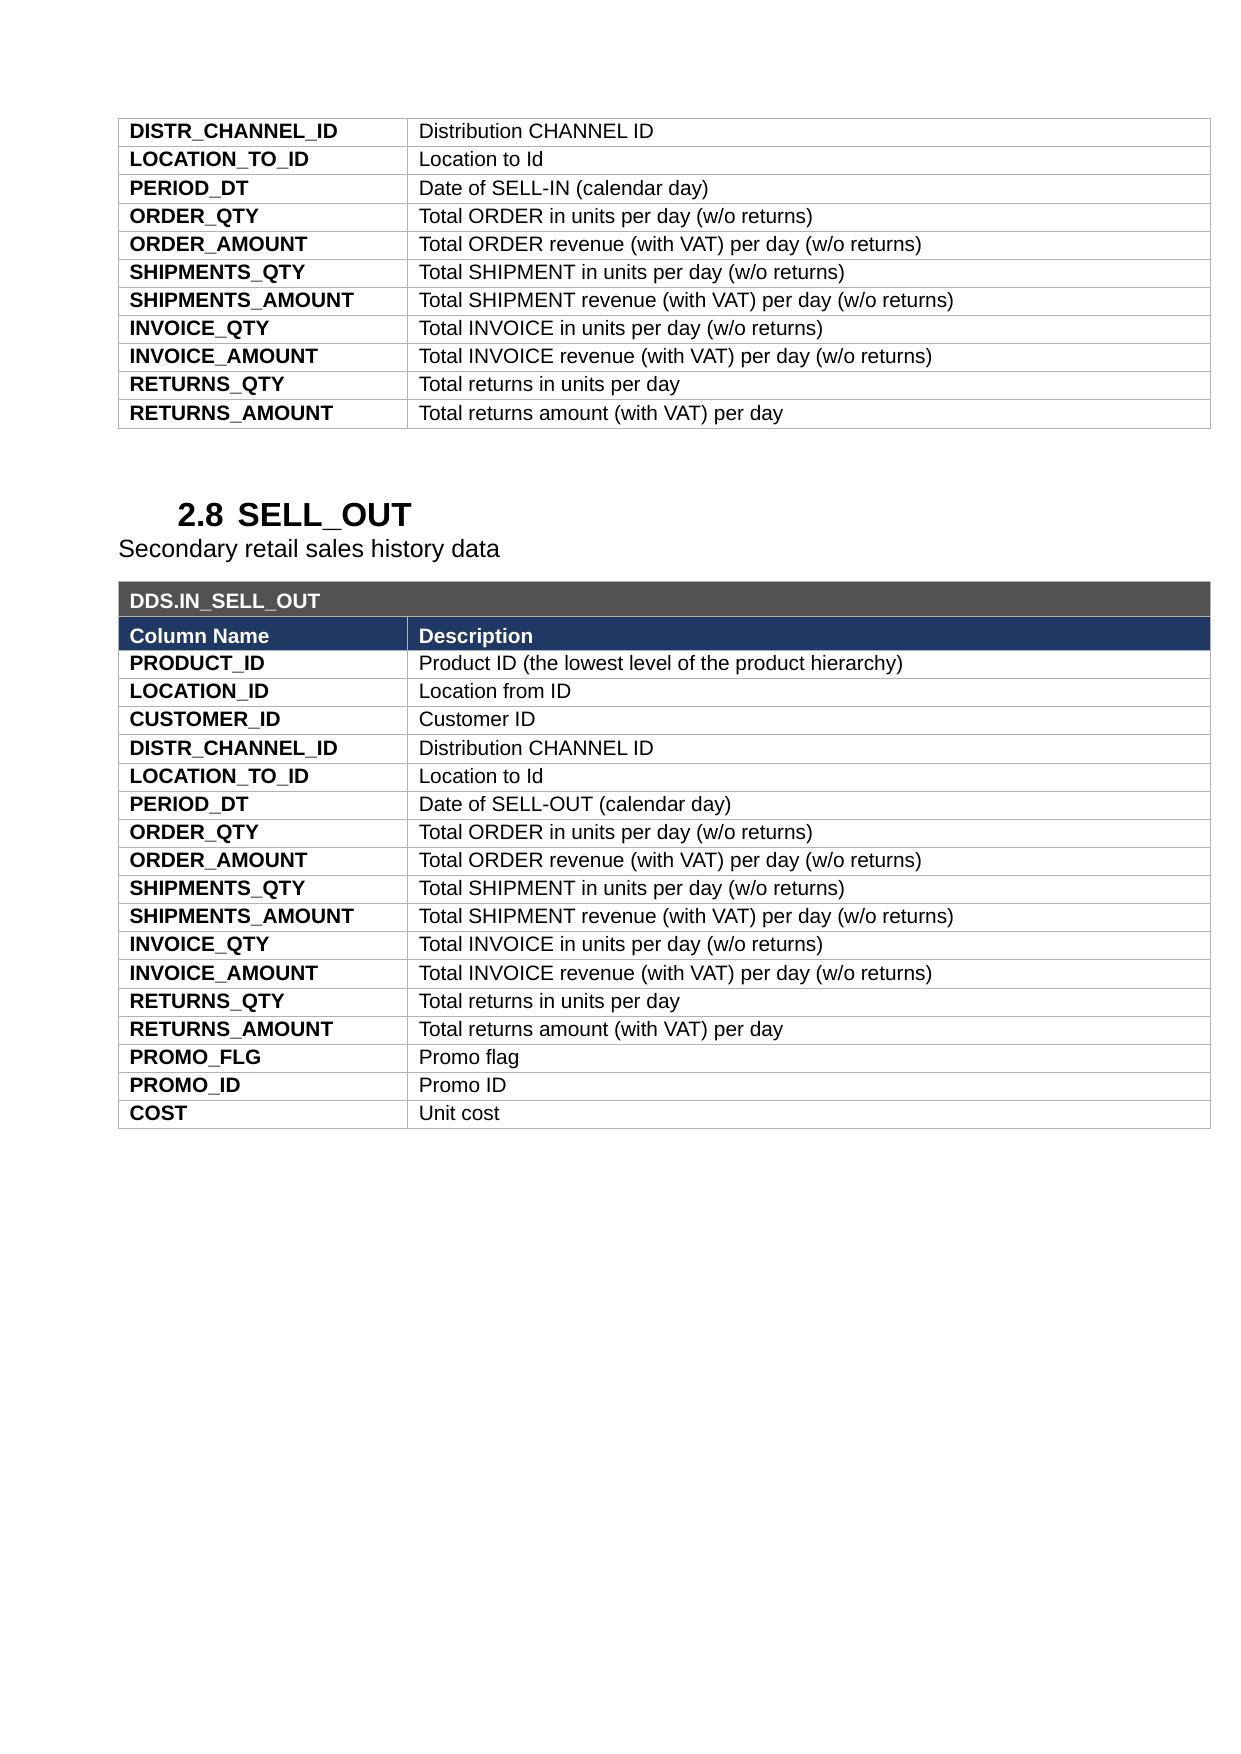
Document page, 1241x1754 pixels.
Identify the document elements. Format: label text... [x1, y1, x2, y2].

table_cell SHIPMENTS_AMOUNT [119, 288, 407, 315]
table_cell Column Name [119, 617, 407, 650]
table_cell Date of SELL-IN (calendar day) [408, 175, 1210, 202]
table_header DDS.IN_SELL_OUT [119, 582, 1210, 616]
table_cell PRODUCT_ID [119, 651, 407, 678]
table_cell ORDER_QTY [119, 204, 407, 231]
table_cell Promo ID [408, 1073, 1210, 1100]
table_cell INVOICE_AMOUNT [119, 344, 407, 371]
table_cell Total ORDER revenue (with VAT) per day (w/o returns) [408, 232, 1210, 259]
table_cell Location from ID [408, 679, 1210, 706]
table_cell Distribution CHANNEL ID [408, 735, 1210, 762]
table_cell PROMO_FLG [119, 1045, 407, 1072]
table_cell Customer ID [408, 707, 1210, 734]
table_cell Total INVOICE revenue (with VAT) per day (w/o returns) [408, 960, 1210, 987]
table_cell Location to Id [408, 764, 1210, 791]
table_cell LOCATION_ID [119, 679, 407, 706]
table_cell DISTR_CHANNEL_ID [119, 735, 407, 762]
text Secondary retail sales history data [118, 534, 1122, 562]
table_cell Total ORDER revenue (with VAT) per day (w/o returns) [408, 848, 1210, 875]
table_cell DISTR_CHANNEL_ID [119, 119, 407, 146]
table_cell ORDER_AMOUNT [119, 232, 407, 259]
table_cell Product ID (the lowest level of the product hierarchy) [408, 651, 1210, 678]
table_cell Total SHIPMENT in units per day (w/o returns) [408, 260, 1210, 287]
table_cell INVOICE_QTY [119, 316, 407, 343]
table_cell Total INVOICE in units per day (w/o returns) [408, 316, 1210, 343]
table_cell CUSTOMER_ID [119, 707, 407, 734]
table_cell Location to Id [408, 147, 1210, 174]
table_cell Total returns in units per day [408, 989, 1210, 1016]
table_cell Total returns amount (with VAT) per day [408, 1017, 1210, 1044]
table_cell Total ORDER in units per day (w/o returns) [408, 204, 1210, 231]
table_cell PERIOD_DT [119, 175, 407, 202]
table_cell Total SHIPMENT revenue (with VAT) per day (w/o returns) [408, 288, 1210, 315]
table_cell RETURNS_AMOUNT [119, 400, 407, 427]
table_cell Description [408, 617, 1210, 650]
table_cell Total SHIPMENT revenue (with VAT) per day (w/o returns) [408, 904, 1210, 931]
table_cell Total ORDER in units per day (w/o returns) [408, 820, 1210, 847]
table_cell INVOICE_AMOUNT [119, 960, 407, 987]
table_cell Total returns amount (with VAT) per day [408, 400, 1210, 427]
table_cell INVOICE_QTY [119, 932, 407, 959]
table_cell SHIPMENTS_QTY [119, 876, 407, 903]
table_cell LOCATION_TO_ID [119, 147, 407, 174]
table_cell RETURNS_QTY [119, 989, 407, 1016]
table_cell Total INVOICE revenue (with VAT) per day (w/o returns) [408, 344, 1210, 371]
table_cell Date of SELL-OUT (calendar day) [408, 792, 1210, 819]
table_cell Unit cost [408, 1101, 1210, 1128]
table_cell RETURNS_AMOUNT [119, 1017, 407, 1044]
table_cell Promo flag [408, 1045, 1210, 1072]
table_cell ORDER_QTY [119, 820, 407, 847]
table_cell COST [119, 1101, 407, 1128]
table_cell LOCATION_TO_ID [119, 764, 407, 791]
table_cell Total SHIPMENT in units per day (w/o returns) [408, 876, 1210, 903]
table_cell Total INVOICE in units per day (w/o returns) [408, 932, 1210, 959]
table_cell ORDER_AMOUNT [119, 848, 407, 875]
table_cell SHIPMENTS_QTY [119, 260, 407, 287]
subtitle SELL_OUT [177, 495, 1122, 534]
table_cell Total returns in units per day [408, 372, 1210, 399]
table_cell PERIOD_DT [119, 792, 407, 819]
table_cell PROMO_ID [119, 1073, 407, 1100]
table_cell SHIPMENTS_AMOUNT [119, 904, 407, 931]
table_cell Distribution CHANNEL ID [408, 119, 1210, 146]
table_cell RETURNS_QTY [119, 372, 407, 399]
